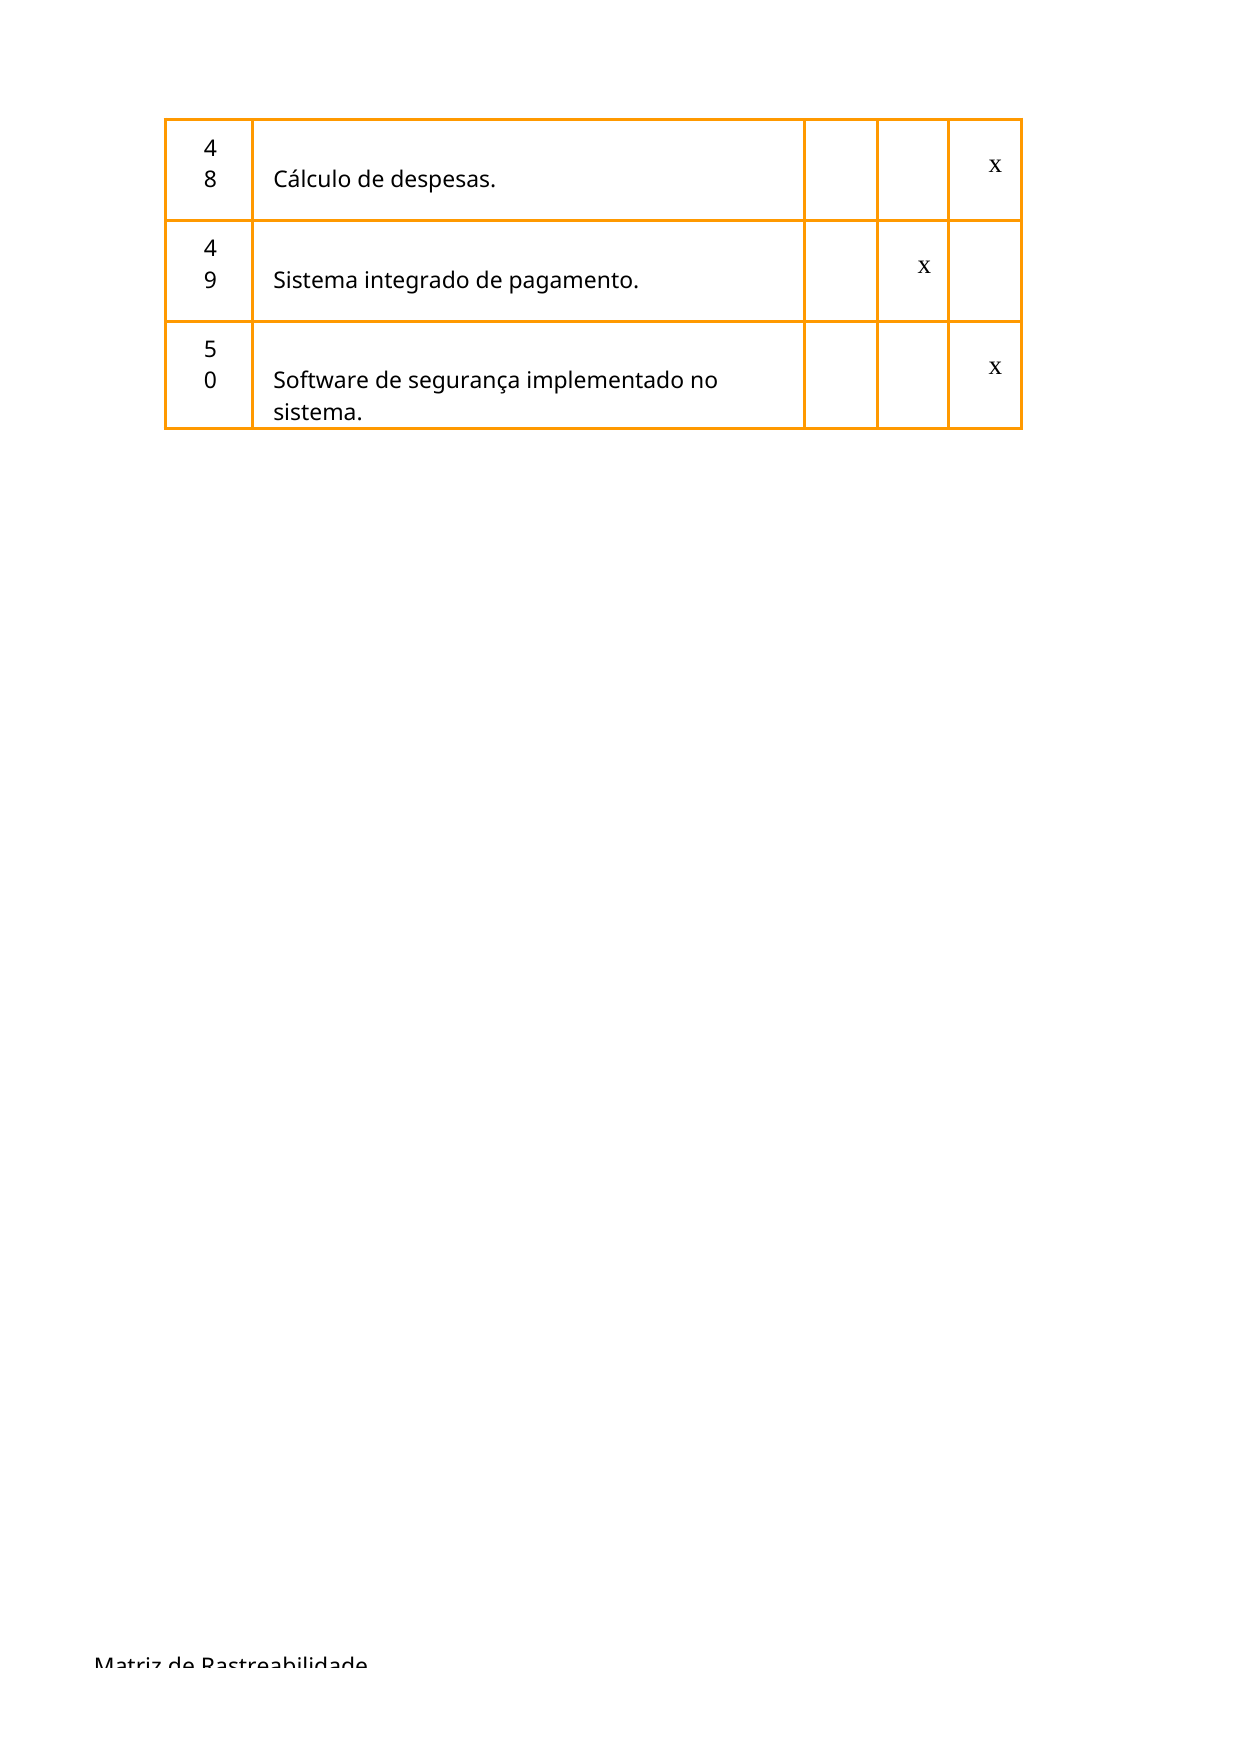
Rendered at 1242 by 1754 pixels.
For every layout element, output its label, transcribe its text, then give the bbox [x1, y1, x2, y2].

table_header Cálculo de despesas. [254, 121, 803, 219]
table_header 48 [167, 121, 251, 219]
table_header [879, 121, 947, 219]
table_header x [950, 121, 1020, 219]
table_cell Sistema integrado de pagamento. [254, 222, 803, 319]
table_cell [806, 323, 876, 427]
table_cell [950, 222, 1020, 319]
table_cell [806, 222, 876, 319]
table_cell 50 [167, 323, 251, 427]
table_cell 49 [167, 222, 251, 319]
table_cell [879, 323, 947, 427]
table_cell x [879, 222, 947, 319]
table_cell Software de segurança implementado no sistema. [254, 323, 803, 427]
table_cell x [950, 323, 1020, 427]
table_header [806, 121, 876, 219]
